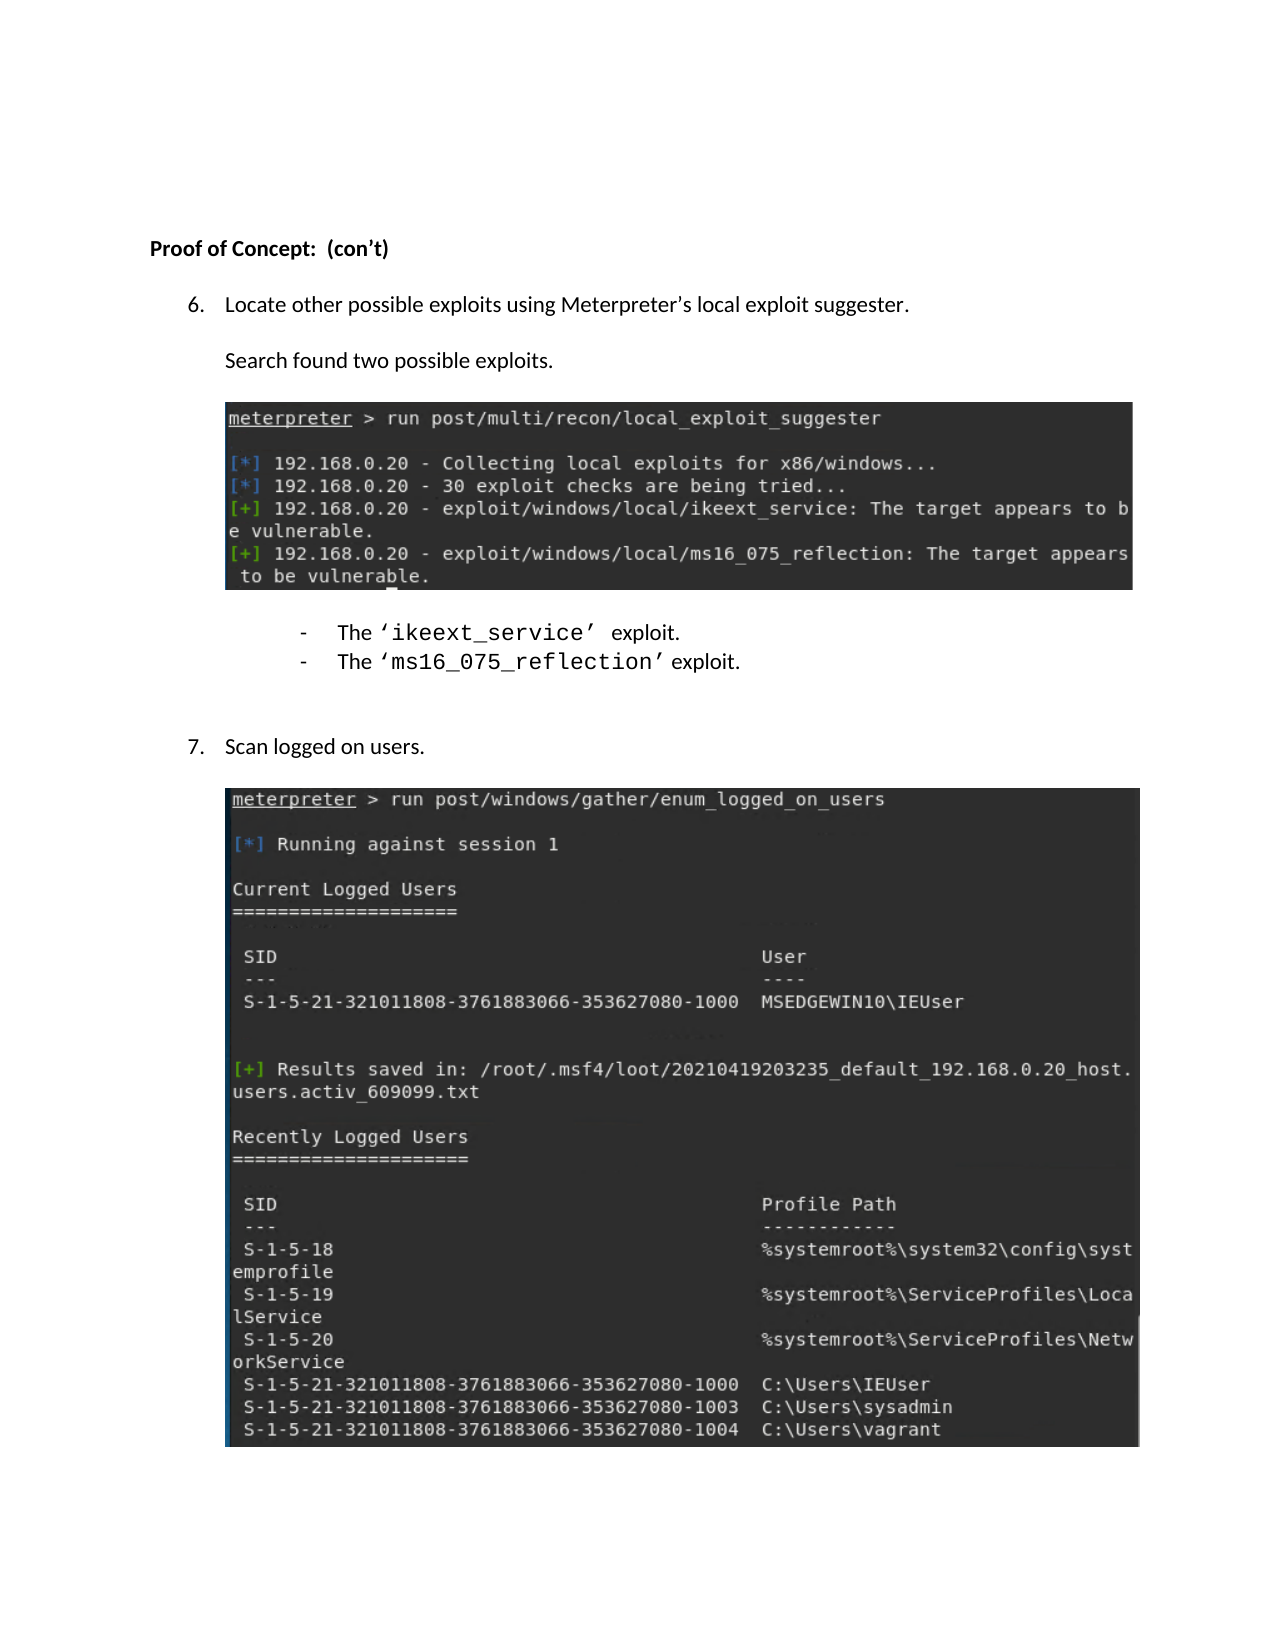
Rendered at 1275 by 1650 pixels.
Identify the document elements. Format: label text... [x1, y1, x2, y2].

text Search found two possible exploits. [150, 346, 1125, 374]
list Scan logged on users. [187, 732, 1125, 760]
picture [225, 788, 1140, 1447]
text Proof of Concept: (con’t) [150, 234, 1125, 262]
list The ‘ms16_075_reflection’ exploit. [300, 647, 1125, 676]
list Locate other possible exploits using Meterpreter’s local exploit suggester. [187, 290, 1125, 318]
picture [225, 402, 1133, 590]
list The ‘ikeext_service’ exploit. [300, 618, 1125, 647]
